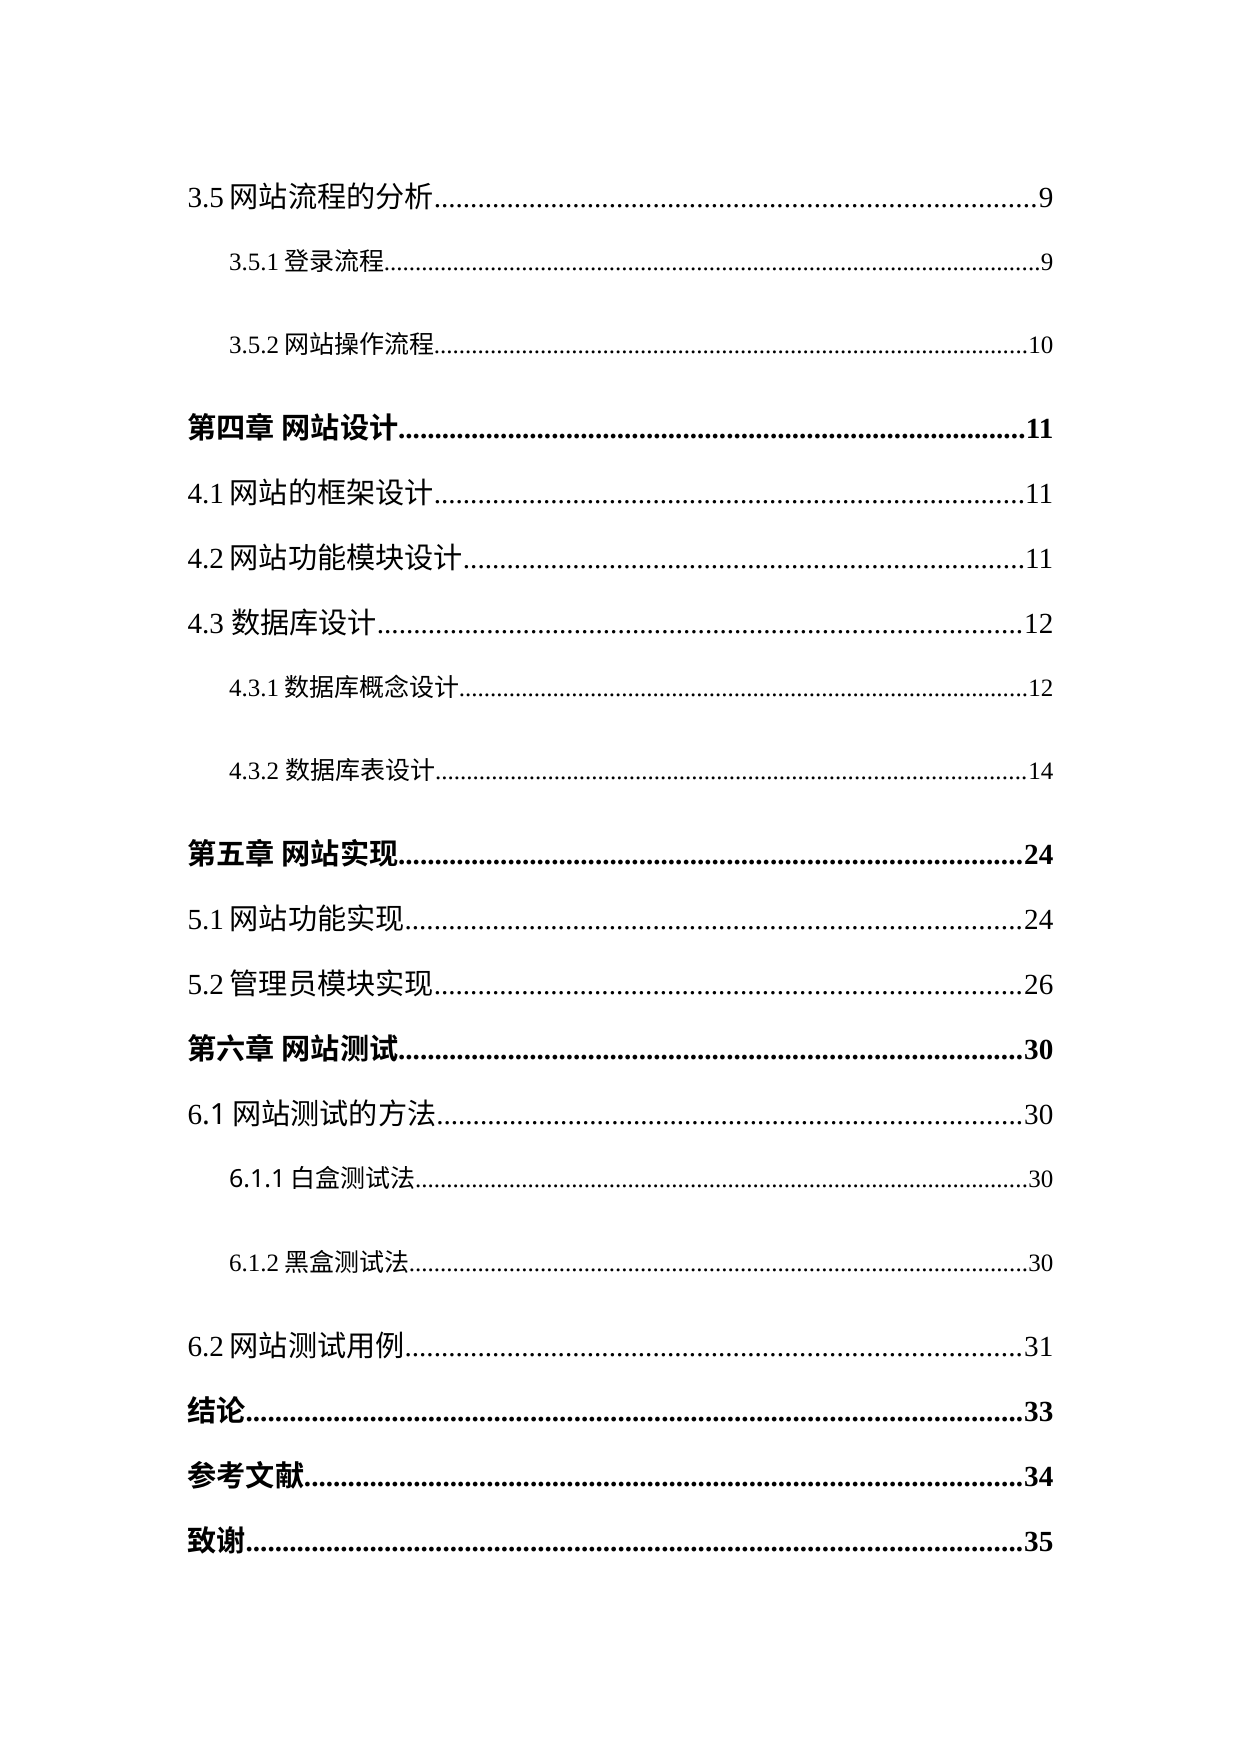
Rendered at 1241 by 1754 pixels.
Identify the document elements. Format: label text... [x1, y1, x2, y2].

text 5.1网站功能实现 24 [187, 884, 1053, 949]
text 4.2网站功能模块设计 11 [187, 523, 1053, 588]
text 第五章 网站实现 24 [187, 819, 1053, 884]
text 3.5.1登录流程 9 [229, 227, 1053, 292]
text 4.3.2 数据库表设计 14 [229, 736, 1053, 801]
text 5.2管理员模块实现 26 [187, 949, 1053, 1014]
text 6.1.2黑盒测试法 30 [229, 1228, 1053, 1293]
text 6.1.1白盒测试法 30 [229, 1144, 1053, 1209]
text 6.1网站测试的方法 30 [187, 1079, 1053, 1144]
text 4.1网站的框架设计 11 [187, 458, 1053, 523]
text 参考文献 34 [187, 1441, 1053, 1506]
text 3.5.2网站操作流程 10 [229, 310, 1053, 375]
text 4.3 数据库设计 12 [187, 588, 1053, 653]
text 3.5网站流程的分析 9 [187, 162, 1053, 227]
text 6.2网站测试用例 31 [187, 1311, 1053, 1376]
text 4.3.1数据库概念设计 12 [229, 653, 1053, 718]
text 第四章 网站设计 11 [187, 393, 1053, 458]
text 结论 33 [187, 1376, 1053, 1441]
text 致谢 35 [187, 1506, 1053, 1571]
text 第六章 网站测试 30 [187, 1014, 1053, 1079]
